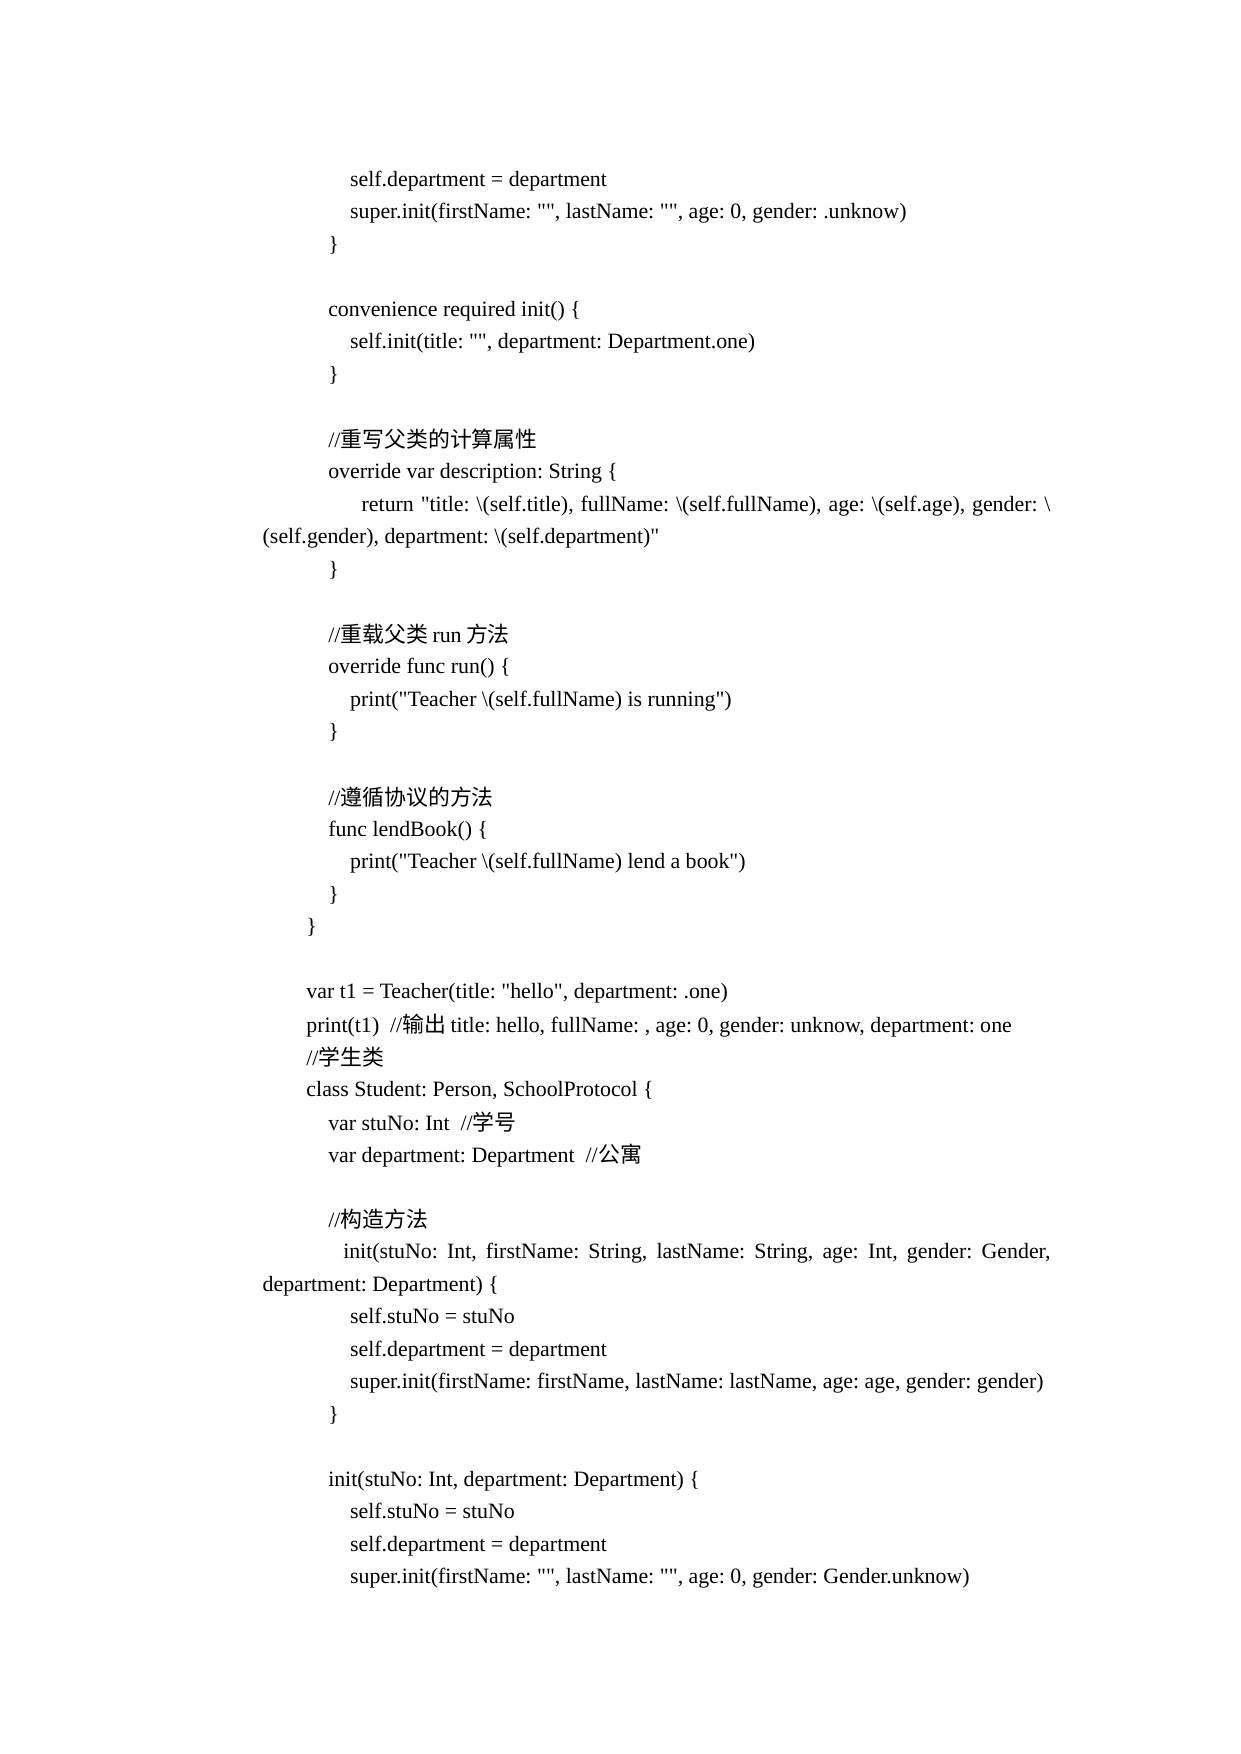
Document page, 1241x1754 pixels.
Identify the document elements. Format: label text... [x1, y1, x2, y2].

list //重写父类的计算属性 [262, 422, 1053, 454]
list } [262, 909, 1053, 942]
list init(stuNo: Int, firstName: String, lastName: String, age: Int, gender: Gender, department: Department) { [262, 1234, 1053, 1299]
list self.stuNo = stuNo [262, 1494, 1053, 1527]
list } [262, 714, 1053, 747]
list class Student: Person, SchoolProtocol { [262, 1072, 1053, 1104]
list print("Teacher \(self.fullName) lend a book") [262, 844, 1053, 877]
list func lendBook() { [262, 812, 1053, 844]
list } [262, 227, 1053, 259]
list var t1 = Teacher(title: "hello", department: .one) [262, 974, 1053, 1007]
list self.department = department [262, 1527, 1053, 1559]
list print(t1) //输出title: hello, fullName: , age: 0, gender: unknow, department: one [262, 1007, 1053, 1039]
list } [262, 1397, 1053, 1429]
list override var description: String { [262, 454, 1053, 487]
list super.init(firstName: "", lastName: "", age: 0, gender: Gender.unknow) [262, 1559, 1053, 1592]
list //学生类 [262, 1039, 1053, 1072]
list return "title: \(self.title), fullName: \(self.fullName), age: \(self.age), gender: \(self.gender), department: \(self.department)" [262, 487, 1053, 552]
list //重载父类run方法 [262, 617, 1053, 649]
list self.init(title: "", department: Department.one) [262, 324, 1053, 357]
list //构造方法 [262, 1202, 1053, 1234]
list } [262, 552, 1053, 584]
list var department: Department //公寓 [262, 1137, 1053, 1169]
list init(stuNo: Int, department: Department) { [262, 1462, 1053, 1494]
list self.department = department [262, 1332, 1053, 1364]
list //遵循协议的方法 [262, 779, 1053, 812]
list self.department = department [262, 162, 1053, 194]
list } [262, 877, 1053, 909]
list super.init(firstName: firstName, lastName: lastName, age: age, gender: gender) [262, 1364, 1053, 1397]
list convenience required init() { [262, 292, 1053, 324]
list var stuNo: Int //学号 [262, 1104, 1053, 1137]
list super.init(firstName: "", lastName: "", age: 0, gender: .unknow) [262, 194, 1053, 227]
list print("Teacher \(self.fullName) is running") [262, 682, 1053, 714]
list override func run() { [262, 649, 1053, 682]
list } [262, 357, 1053, 389]
list self.stuNo = stuNo [262, 1299, 1053, 1332]
